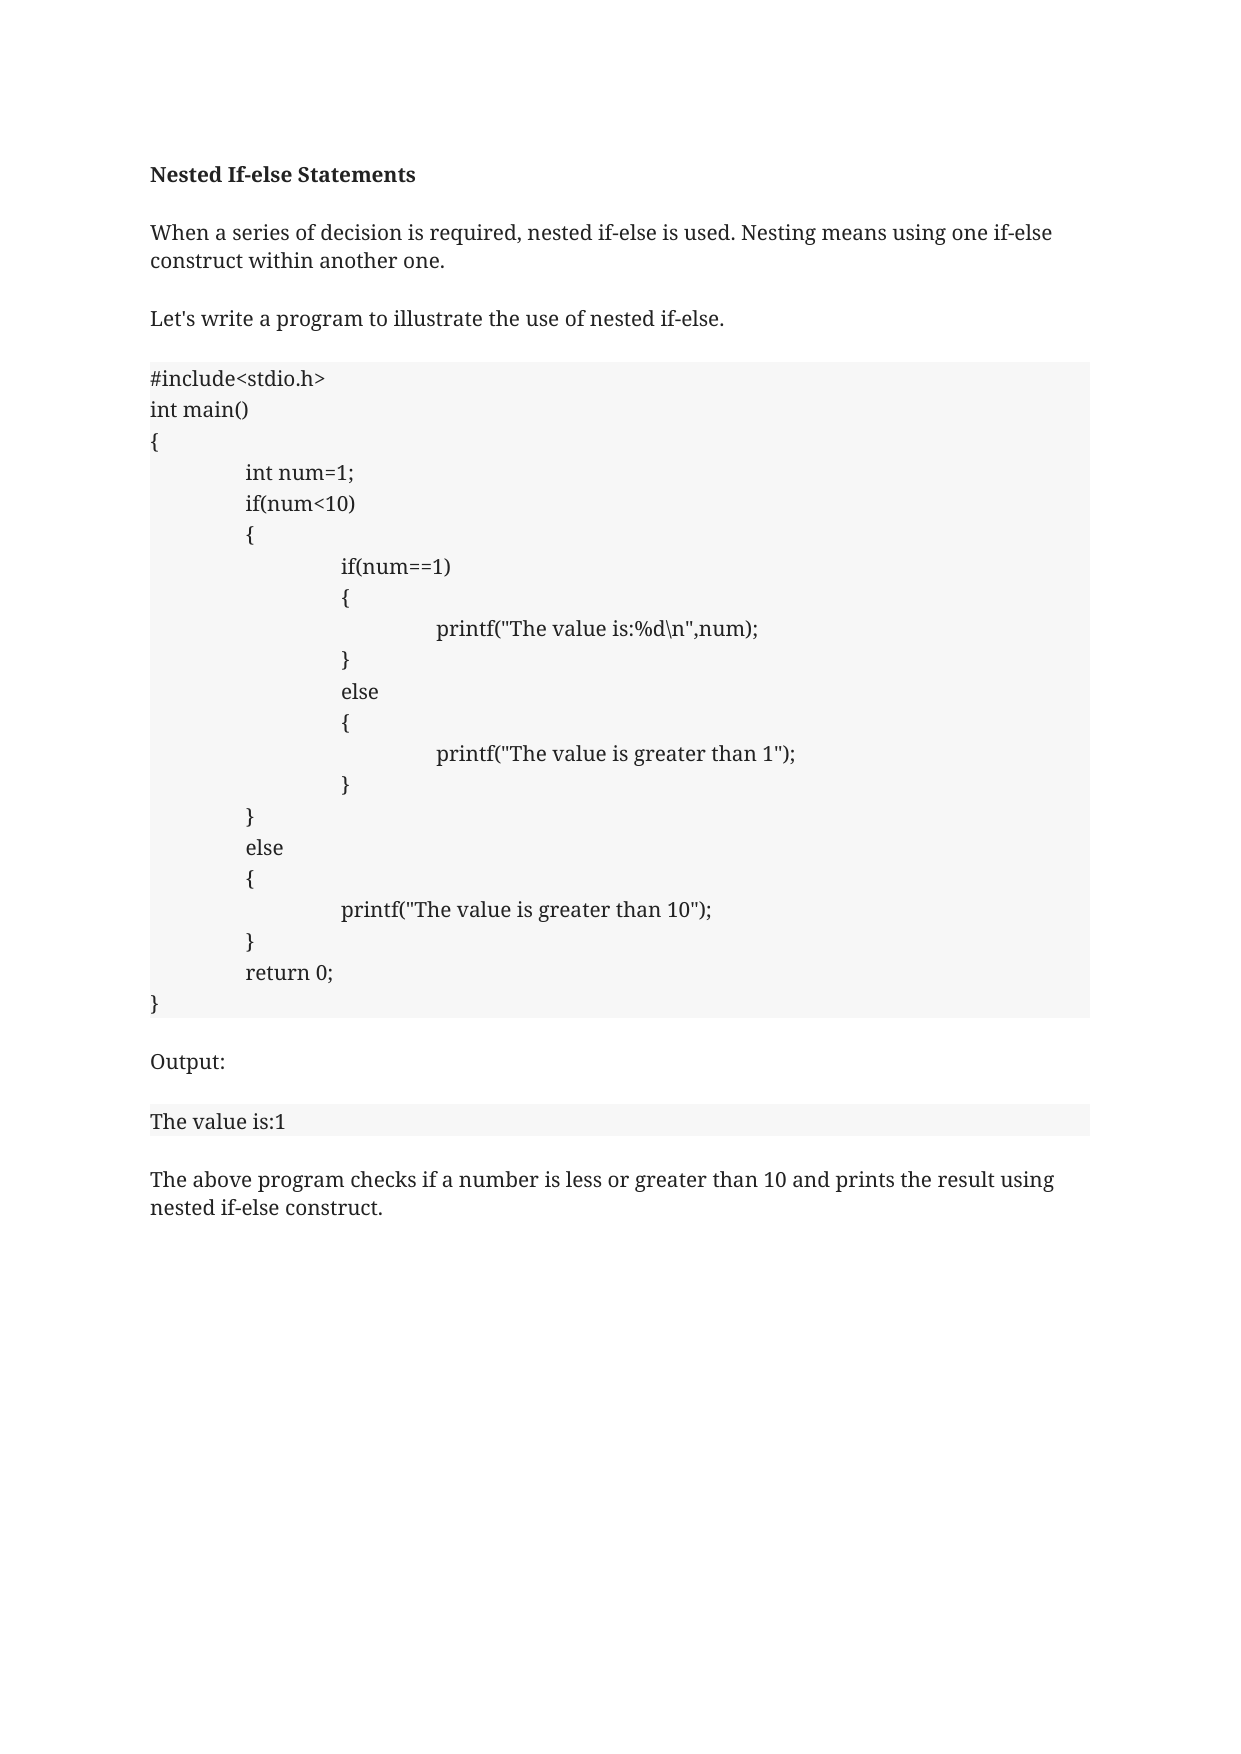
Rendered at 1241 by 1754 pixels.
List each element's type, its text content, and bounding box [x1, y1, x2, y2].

text { [150, 862, 1090, 893]
text printf("The value is greater than 10"); [150, 893, 1090, 924]
text Output: [150, 1047, 1090, 1075]
text } [150, 643, 1090, 674]
text if(num==1) [150, 549, 1090, 580]
text printf("The value is:%d\n",num); [150, 612, 1090, 643]
subtitle Nested If-else Statements [150, 150, 1090, 189]
text { [150, 580, 1090, 612]
text if(num<10) [150, 487, 1090, 518]
text When a series of decision is required, nested if-else is used. Nesting means using one if-else construct within another one. [150, 218, 1090, 275]
text } [150, 987, 1090, 1018]
text printf("The value is greater than 1"); [150, 737, 1090, 768]
text else [150, 674, 1090, 705]
text } [150, 768, 1090, 799]
text Let's write a program to illustrate the use of nested if-else. [150, 304, 1090, 332]
text { [150, 518, 1090, 549]
text The value is:1 [150, 1104, 1090, 1136]
text else [150, 830, 1090, 862]
text The above program checks if a number is less or greater than 10 and prints the result using nested if-else construct. [150, 1165, 1090, 1222]
text return 0; [150, 955, 1090, 987]
text #include<stdio.h> [150, 362, 1090, 393]
text int num=1; [150, 455, 1090, 487]
text { [150, 705, 1090, 737]
text } [150, 924, 1090, 955]
text } [150, 799, 1090, 830]
text int main() [150, 393, 1090, 424]
text { [150, 424, 1090, 455]
